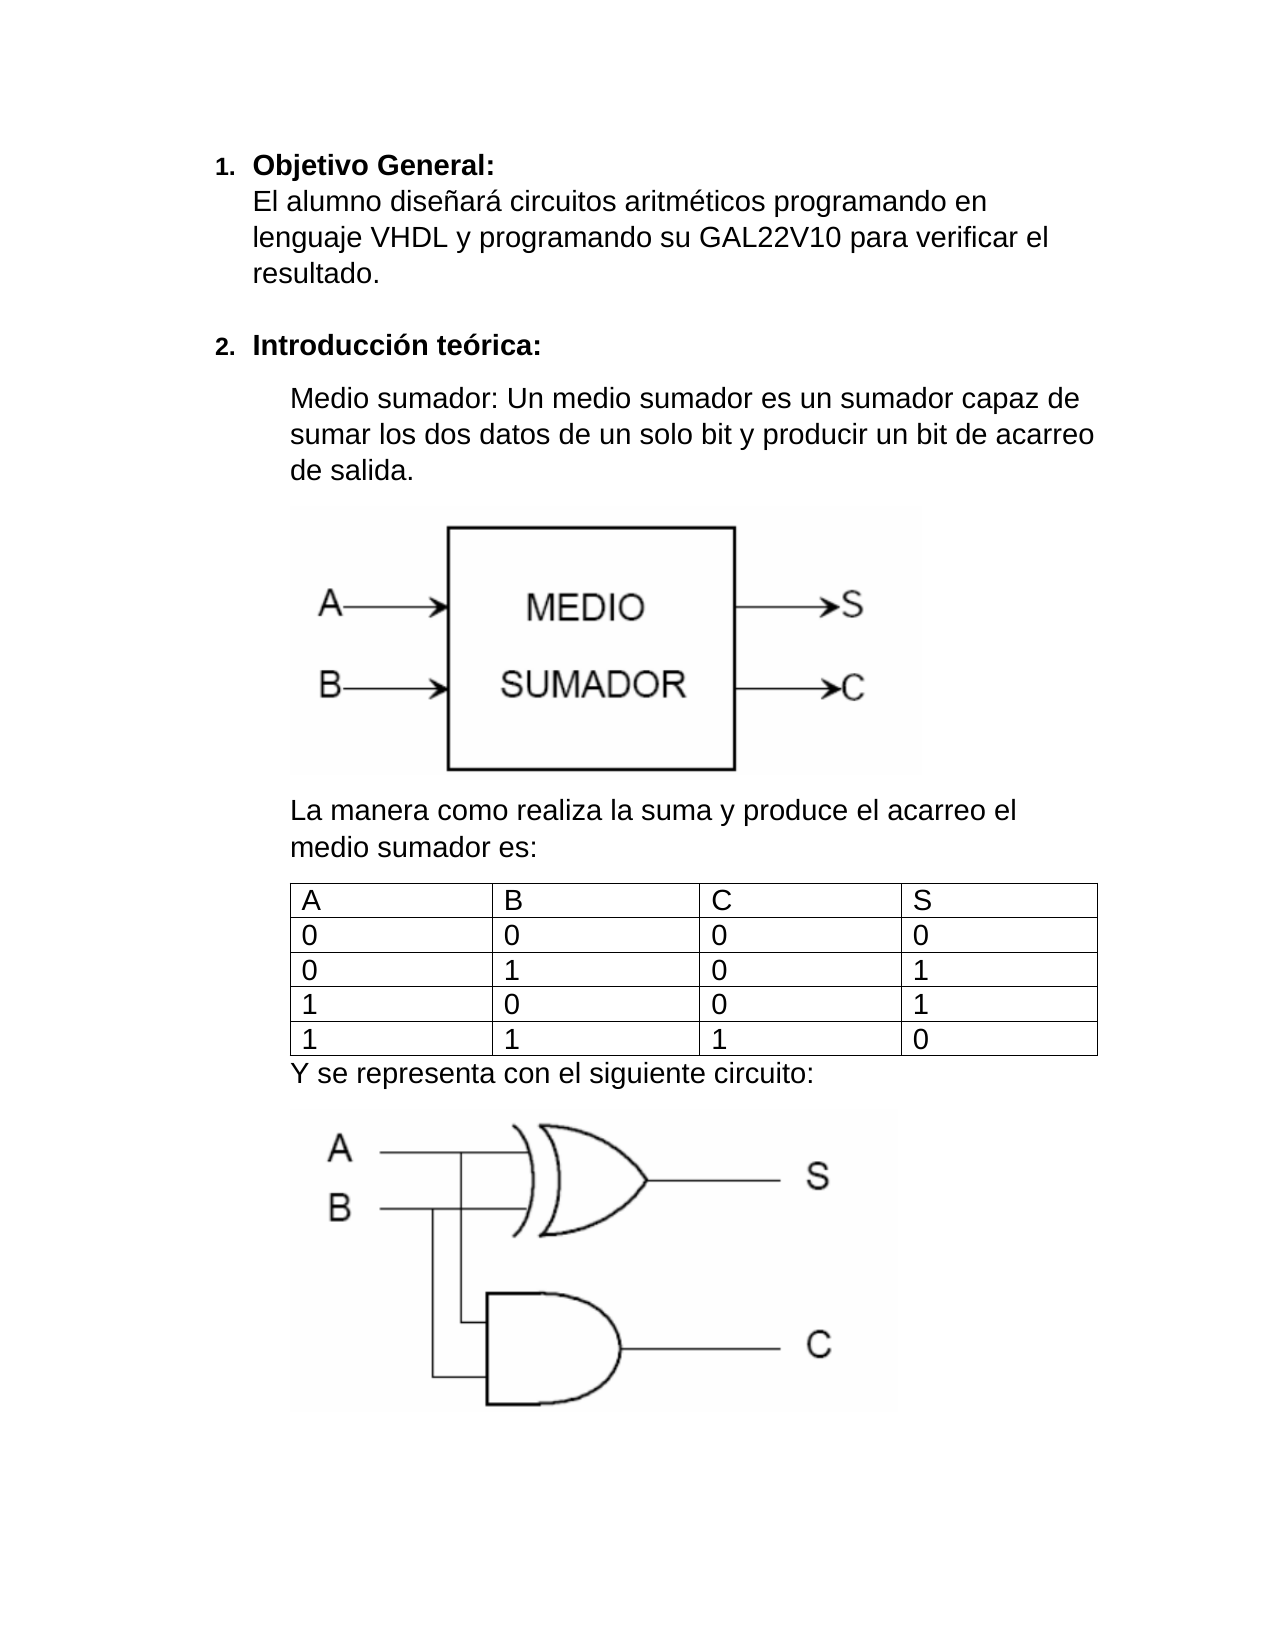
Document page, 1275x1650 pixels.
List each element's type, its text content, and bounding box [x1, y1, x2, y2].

table_cell 0 [902, 1022, 1097, 1055]
list Objetivo General: [215, 148, 1098, 181]
table_header C [700, 884, 901, 917]
table_cell 0 [493, 918, 699, 952]
table_cell 0 [700, 953, 901, 986]
text La manera como realiza la suma y produce el acarreo el medio sumador es: [290, 793, 1098, 863]
text Y se representa con el siguiente circuito: [290, 1056, 1098, 1090]
table_cell 1 [291, 1022, 492, 1055]
list Introducción teórica: [215, 328, 1098, 362]
table_cell 1 [493, 953, 699, 986]
list El alumno diseñará circuitos aritméticos programando en lenguaje VHDL y programando su GAL22V10 para verificar el resultado. [252, 184, 1098, 289]
table_cell 1 [291, 987, 492, 1021]
table_cell 0 [291, 953, 492, 986]
table_cell 0 [700, 918, 901, 952]
table_header B [493, 884, 699, 917]
picture [289, 506, 923, 775]
table_cell 0 [700, 987, 901, 1021]
table_cell 1 [902, 987, 1097, 1021]
table_cell 0 [902, 918, 1097, 952]
table_cell 1 [700, 1022, 901, 1055]
table_cell 1 [902, 953, 1097, 986]
table_cell 0 [493, 987, 699, 1021]
picture [289, 1109, 899, 1470]
table_header A [291, 884, 492, 917]
table_header S [902, 884, 1097, 917]
table_cell 0 [291, 918, 492, 952]
text Medio sumador: Un medio sumador es un sumador capaz de sumar los dos datos de un solo bit y producir un bit de acarreo de salida. [290, 381, 1098, 487]
table_cell 1 [493, 1022, 699, 1055]
